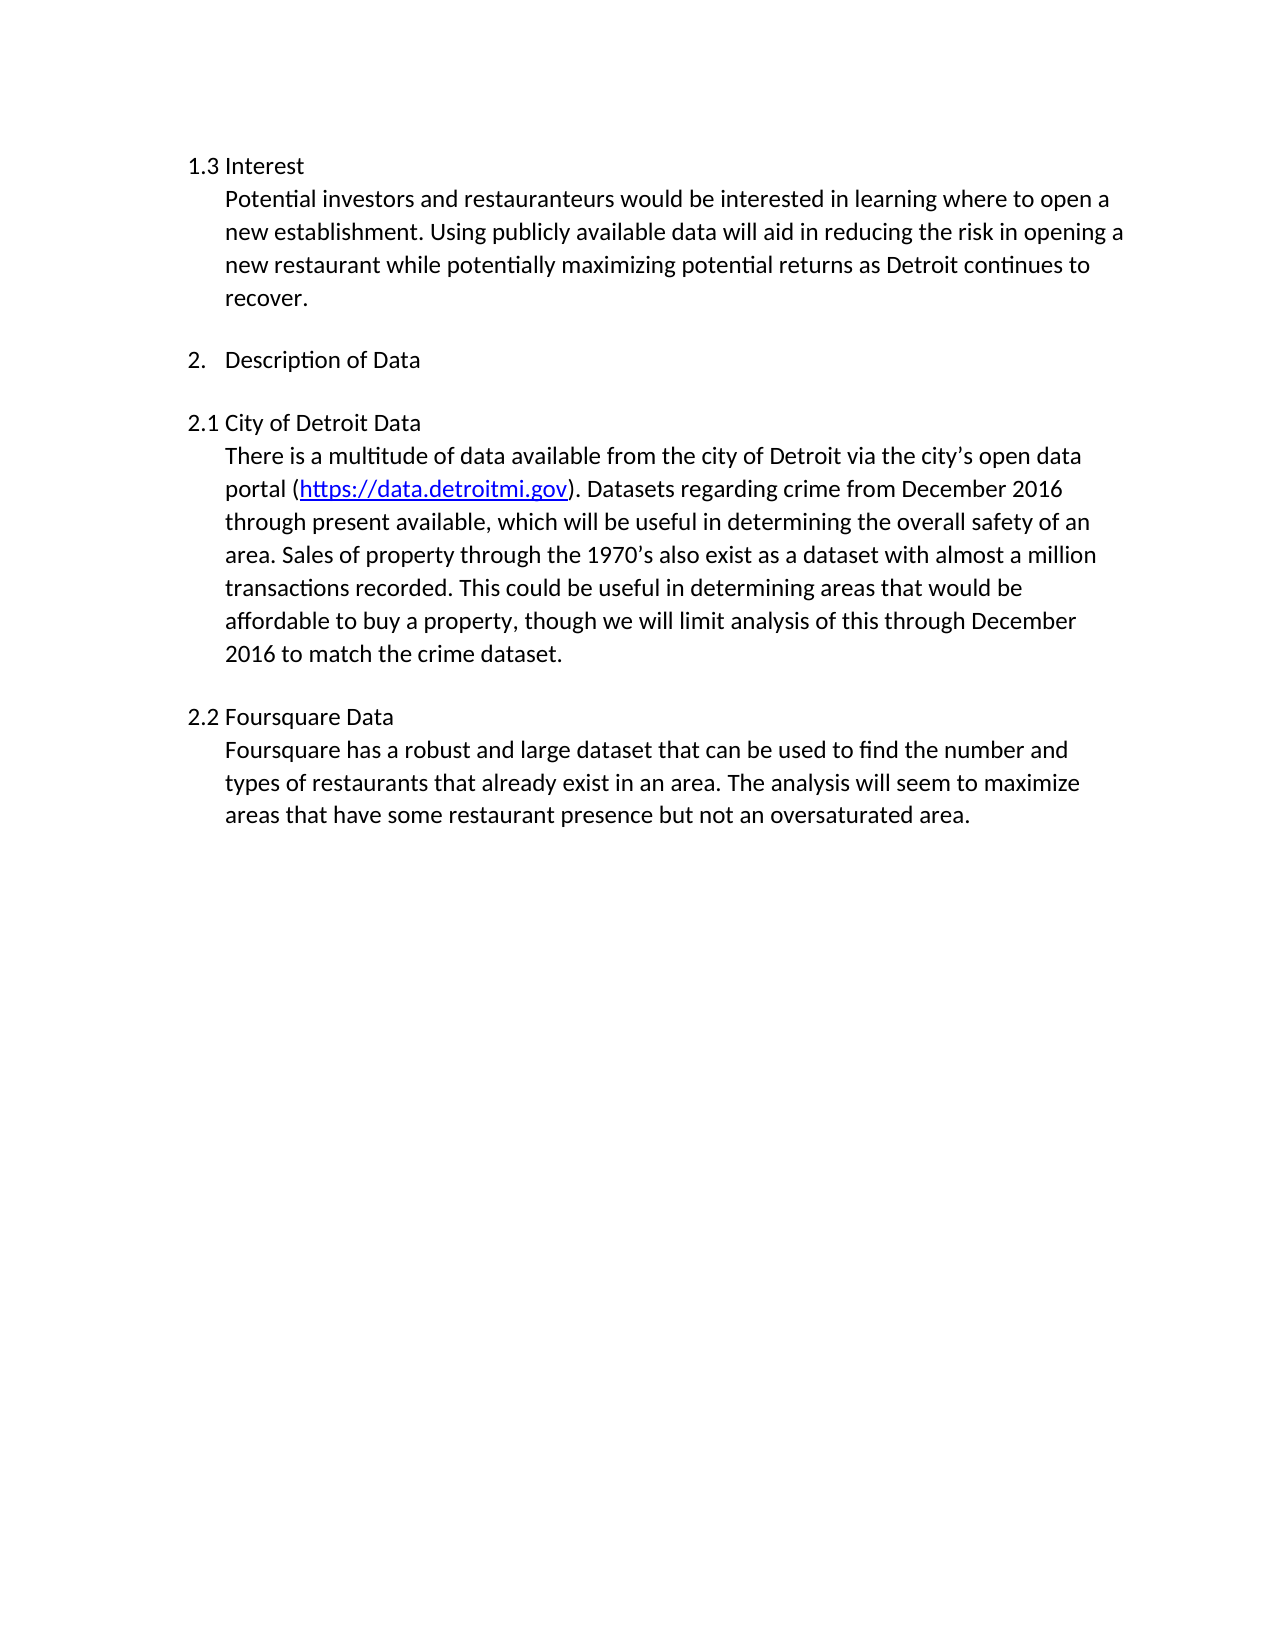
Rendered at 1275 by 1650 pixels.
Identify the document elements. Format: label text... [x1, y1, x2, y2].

list City of Detroit Data There is a multitude of data available from the city of Detroit via the city’s open data portal (https://data.detroitmi.gov). Datasets regarding crime from December 2016 through present available, which will be useful in determining the overall safety of an area. Sales of property through the 1970’s also exist as a dataset with almost a million transactions recorded. This could be useful in determining areas that would be affordable to buy a property, though we will limit analysis of this through December 2016 to match the crime dataset. [187, 407, 1125, 699]
list Description of Data [187, 344, 1125, 405]
list Interest Potential investors and restauranteurs would be interested in learning where to open a new establishment. Using publicly available data will aid in reducing the risk in opening a new restaurant while potentially maximizing potential returns as Detroit continues to recover. [187, 150, 1125, 342]
list Foursquare Data Foursquare has a robust and large dataset that can be used to find the number and types of restaurants that already exist in an area. The analysis will seem to maximize areas that have some restaurant presence but not an oversaturated area. [187, 701, 1125, 830]
